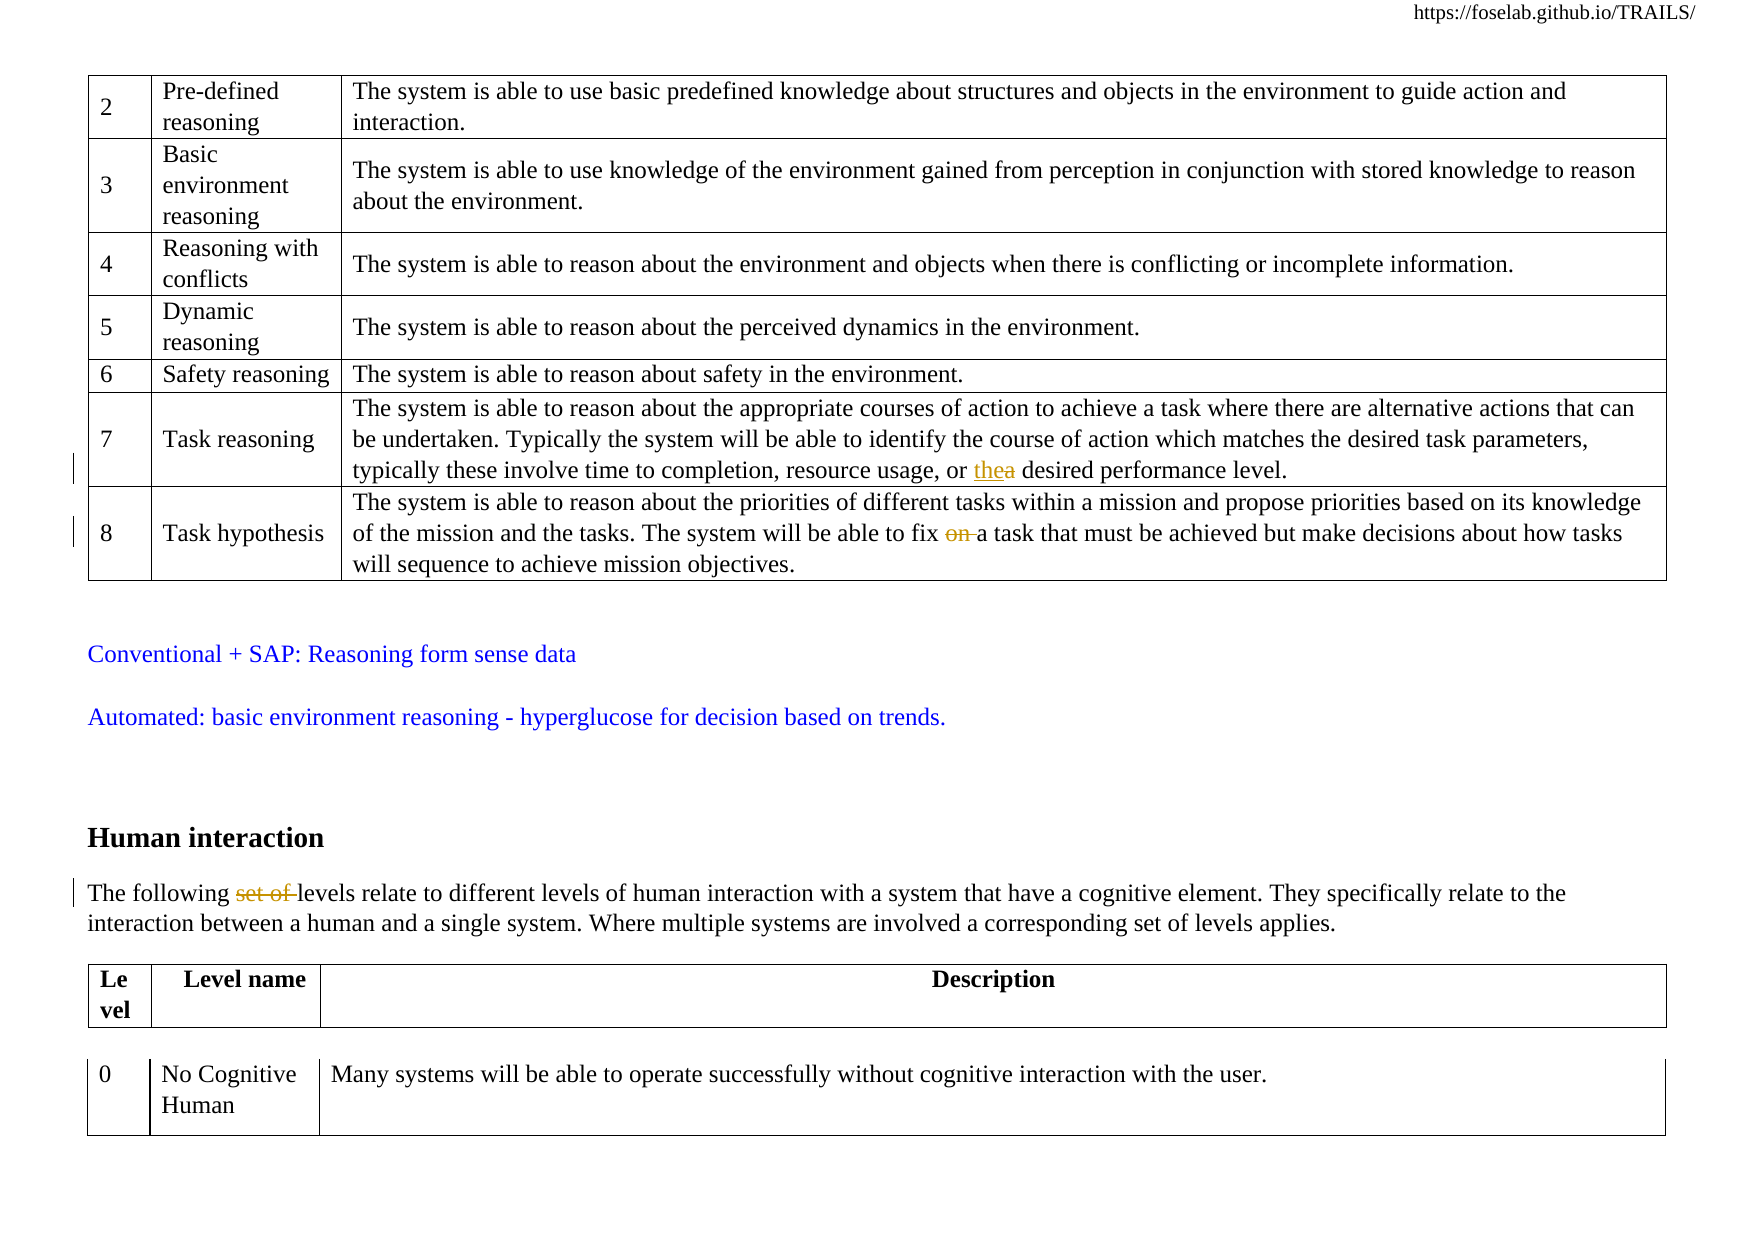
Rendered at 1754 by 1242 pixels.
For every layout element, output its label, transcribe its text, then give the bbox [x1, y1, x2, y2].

table_cell Pre-defined reasoning [152, 76, 341, 138]
table_cell Task hypothesis [152, 487, 341, 580]
table_cell The system is able to reason about the perceived dynamics in the environment. [342, 296, 1666, 358]
table_cell 7 [89, 393, 151, 486]
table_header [320, 1059, 1665, 1134]
text Conventional + SAP: Reasoning form sense data [87, 639, 1666, 668]
table_header Description [321, 965, 1666, 1027]
table_cell Dynamic reasoning [152, 296, 341, 358]
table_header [151, 1059, 319, 1134]
table_header Level name [152, 965, 320, 1027]
table_cell Reasoning with conflicts [152, 233, 341, 295]
text Automated: basic environment reasoning - hyperglucose for decision based on trends. [87, 702, 1666, 731]
subtitle Human interaction [87, 821, 1666, 854]
text The following levels relate to different levels of human interaction with a system that have a cognitive element. They specifically relate to the interaction between a human and a single system. Where multiple systems are involved a corresponding set of levels applies. [87, 878, 1666, 937]
table_cell The system is able to reason about the environment and objects when there is conflicting or incomplete information. [342, 233, 1666, 295]
table_cell Safety reasoning [152, 360, 341, 392]
table_header 0 [88, 1059, 149, 1134]
table_cell 5 [89, 296, 151, 358]
table_cell 2 [89, 76, 151, 138]
table_header Level [89, 965, 151, 1027]
table_cell 8 [89, 487, 151, 580]
table_cell The system is able to reason about the appropriate courses of action to achieve a task where there are alternative actions that can be undertaken. Typically the system will be able to identify the course of action which matches the desired task parameters, typically these involve time to completion, resource usage, or desired performance level. [342, 393, 1666, 486]
table_cell The system is able to reason about safety in the environment. [342, 360, 1666, 392]
table_cell 6 [89, 360, 151, 392]
table_cell Task reasoning [152, 393, 341, 486]
table_cell 3 [89, 139, 151, 232]
table_cell 4 [89, 233, 151, 295]
table_cell The system is able to reason about the priorities of different tasks within a mission and propose priorities based on its knowledge of the mission and the tasks. The system will be able to fix a task that must be achieved but make decisions about how tasks will sequence to achieve mission objectives. [342, 487, 1666, 580]
table_cell Basic environment reasoning [152, 139, 341, 232]
table_cell The system is able to use basic predefined knowledge about structures and objects in the environment to guide action and interaction. [342, 76, 1666, 138]
table_cell The system is able to use knowledge of the environment gained from perception in conjunction with stored knowledge to reason about the environment. [342, 139, 1666, 232]
